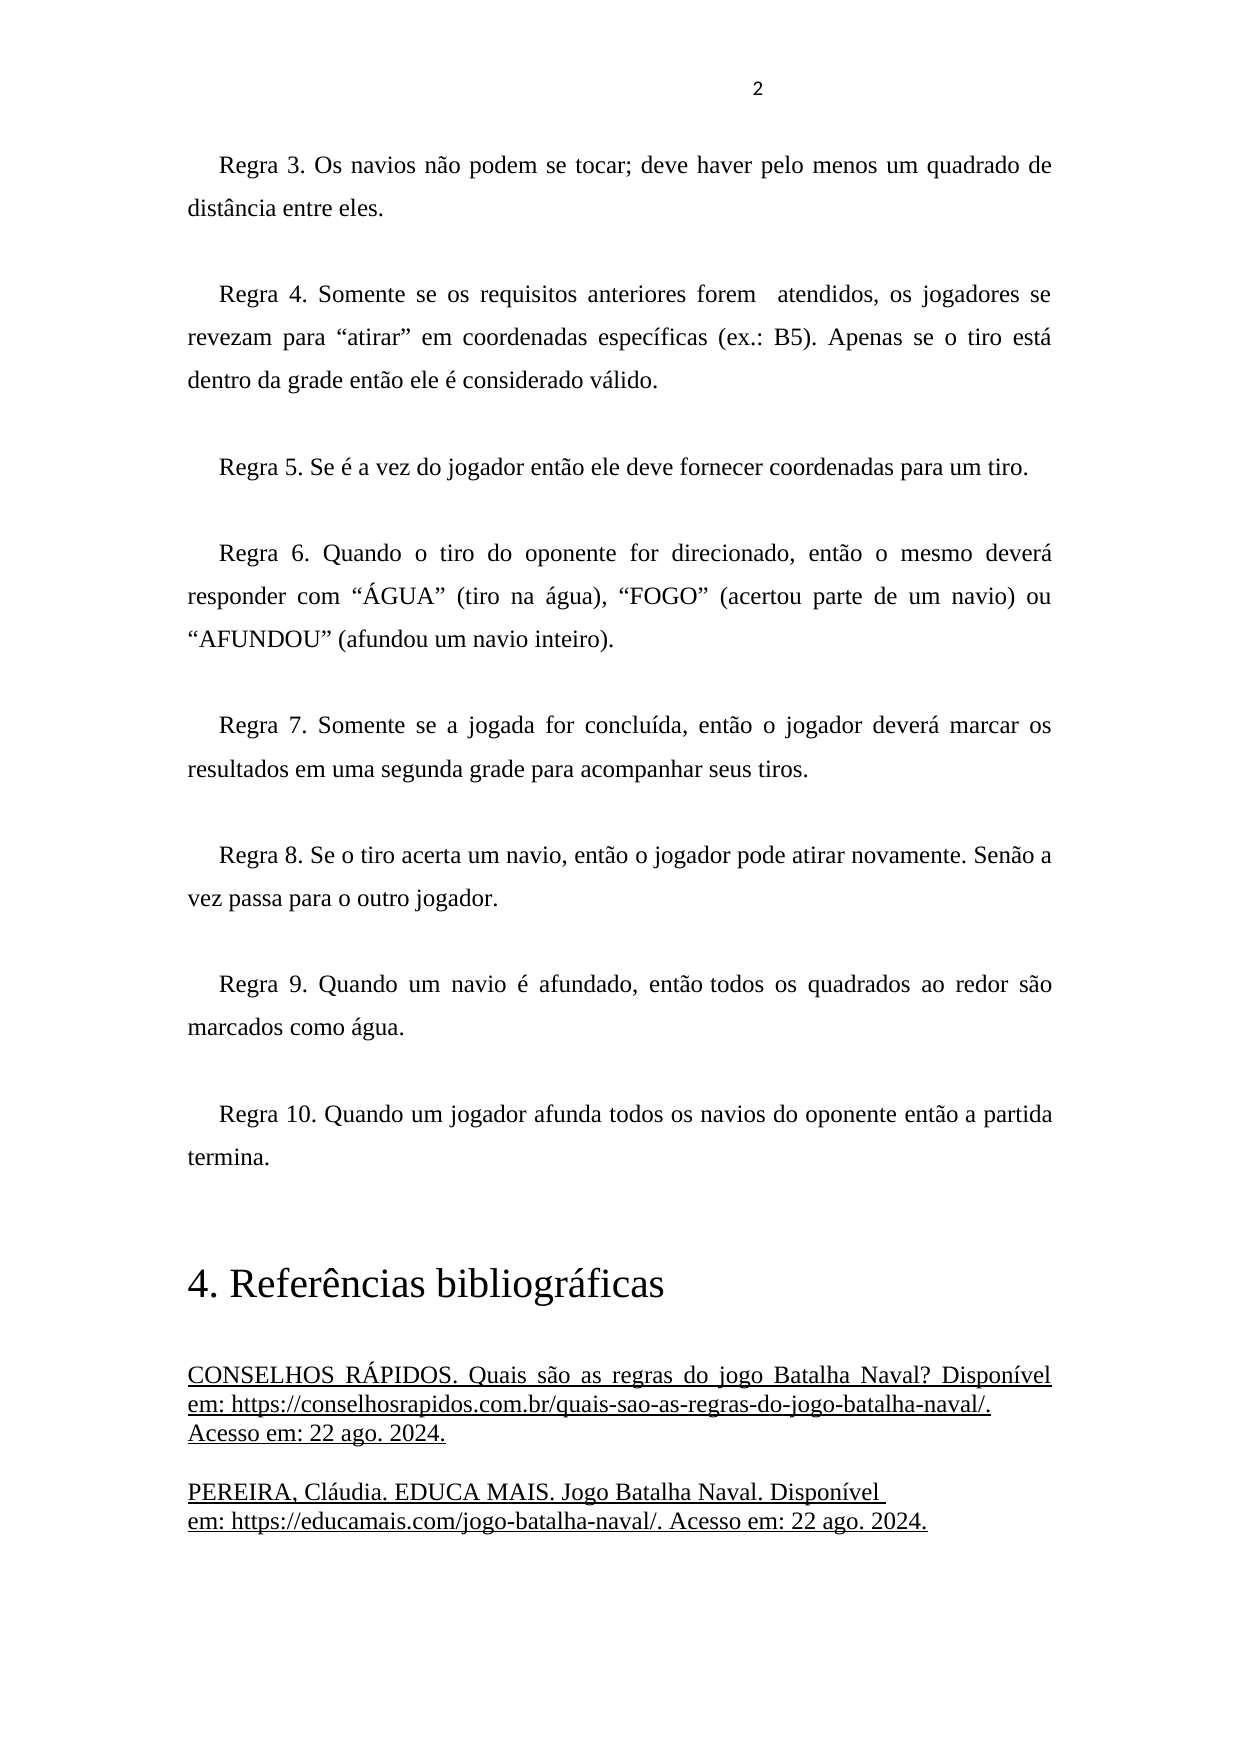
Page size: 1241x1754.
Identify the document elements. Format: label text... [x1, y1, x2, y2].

text Regra 5. Se é a vez do jogador então ele deve fornecer coordenadas para um tiro. [187, 452, 1053, 481]
text Regra 3. Os navios não podem se tocar; deve haver pelo menos um quadrado de distância entre eles. [187, 150, 1053, 222]
text Regra 8. Se o tiro acerta um navio, então o jogador pode atirar novamente. Senão a vez passa para o outro jogador. [187, 840, 1053, 912]
text Regra 9. Quando um navio é afundado, então todos os quadrados ao redor são marcados como água. [187, 969, 1053, 1041]
text PEREIRA, Cláudia. EDUCA MAIS. Jogo Batalha Naval. Disponível em: https://educamais.com/jogo-batalha-naval/. Acesso em: 22 ago. 2024. [187, 1477, 1053, 1535]
text CONSELHOS RÁPIDOS. Quais são as regras do jogo Batalha Naval? Disponível em: https://conselhosrapidos.com.br/quais-sao-as-regras-do-jogo-batalha-naval/. Acesso em: 22 ago. 2024. [187, 1360, 1053, 1447]
text Regra 6. Quando o tiro do oponente for direcionado, então o mesmo deverá responder com “ÁGUA” (tiro na água), “FOGO” (acertou parte de um navio) ou “AFUNDOU” (afundou um navio inteiro). [187, 538, 1053, 653]
text Regra 10. Quando um jogador afunda todos os navios do oponente então a partida termina. [187, 1099, 1053, 1171]
text 4. Referências bibliográficas [187, 1258, 1053, 1306]
text Regra 4. Somente se os requisitos anteriores forem atendidos, os jogadores se revezam para “atirar” em coordenadas específicas (ex.: B5). Apenas se o tiro está dentro da grade então ele é considerado válido. [187, 279, 1053, 394]
text Regra 7. Somente se a jogada for concluída, então o jogador deverá marcar os resultados em uma segunda grade para acompanhar seus tiros. [187, 711, 1053, 782]
